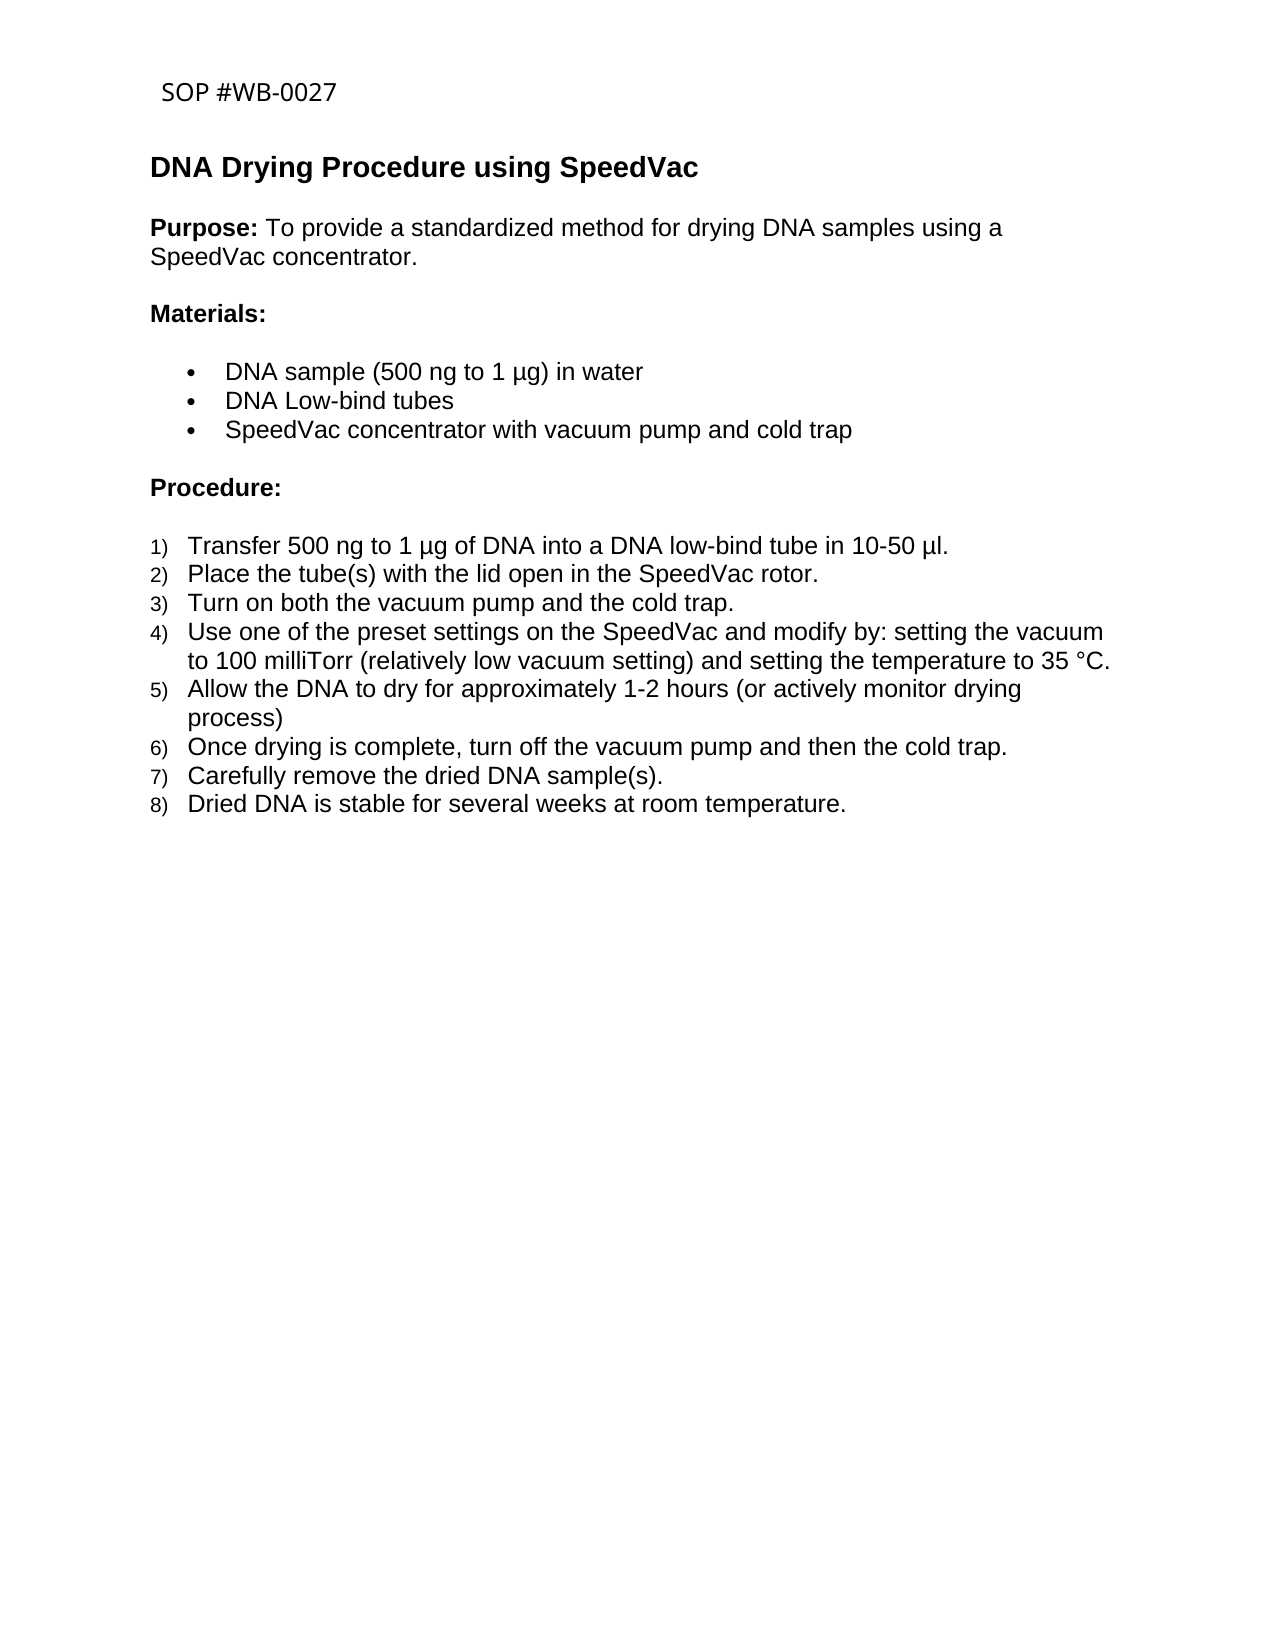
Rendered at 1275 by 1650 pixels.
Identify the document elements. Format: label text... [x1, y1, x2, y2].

list Place the tube(s) with the lid open in the SpeedVac rotor. [150, 559, 1125, 588]
list Use one of the preset settings on the SpeedVac and modify by: setting the vacuum to 100 milliTorr (relatively low vacuum setting) and setting the temperature to 35 °C. [150, 617, 1125, 674]
list DNA sample (500 ng to 1 µg) in water [187, 357, 1125, 386]
list Carefully remove the dried DNA sample(s). [150, 761, 1125, 789]
list SpeedVac concentrator with vacuum pump and cold trap [187, 415, 1125, 443]
list DNA Low-bind tubes [187, 386, 1125, 415]
text Materials: [150, 299, 1125, 328]
list Once drying is complete, turn off the vacuum pump and then the cold trap. [150, 732, 1125, 761]
list Dried DNA is stable for several weeks at room temperature. [150, 789, 1125, 818]
list Turn on both the vacuum pump and the cold trap. [150, 588, 1125, 617]
list Transfer 500 ng to 1 µg of DNA into a DNA low-bind tube in 10-50 µl. [150, 531, 1125, 559]
list Allow the DNA to dry for approximately 1-2 hours (or actively monitor drying process) [150, 674, 1125, 732]
text Purpose: To provide a standardized method for drying DNA samples using a SpeedVac concentrator. [150, 213, 1125, 270]
text DNA Drying Procedure using SpeedVac [150, 150, 1125, 183]
text Procedure: [150, 473, 1125, 501]
